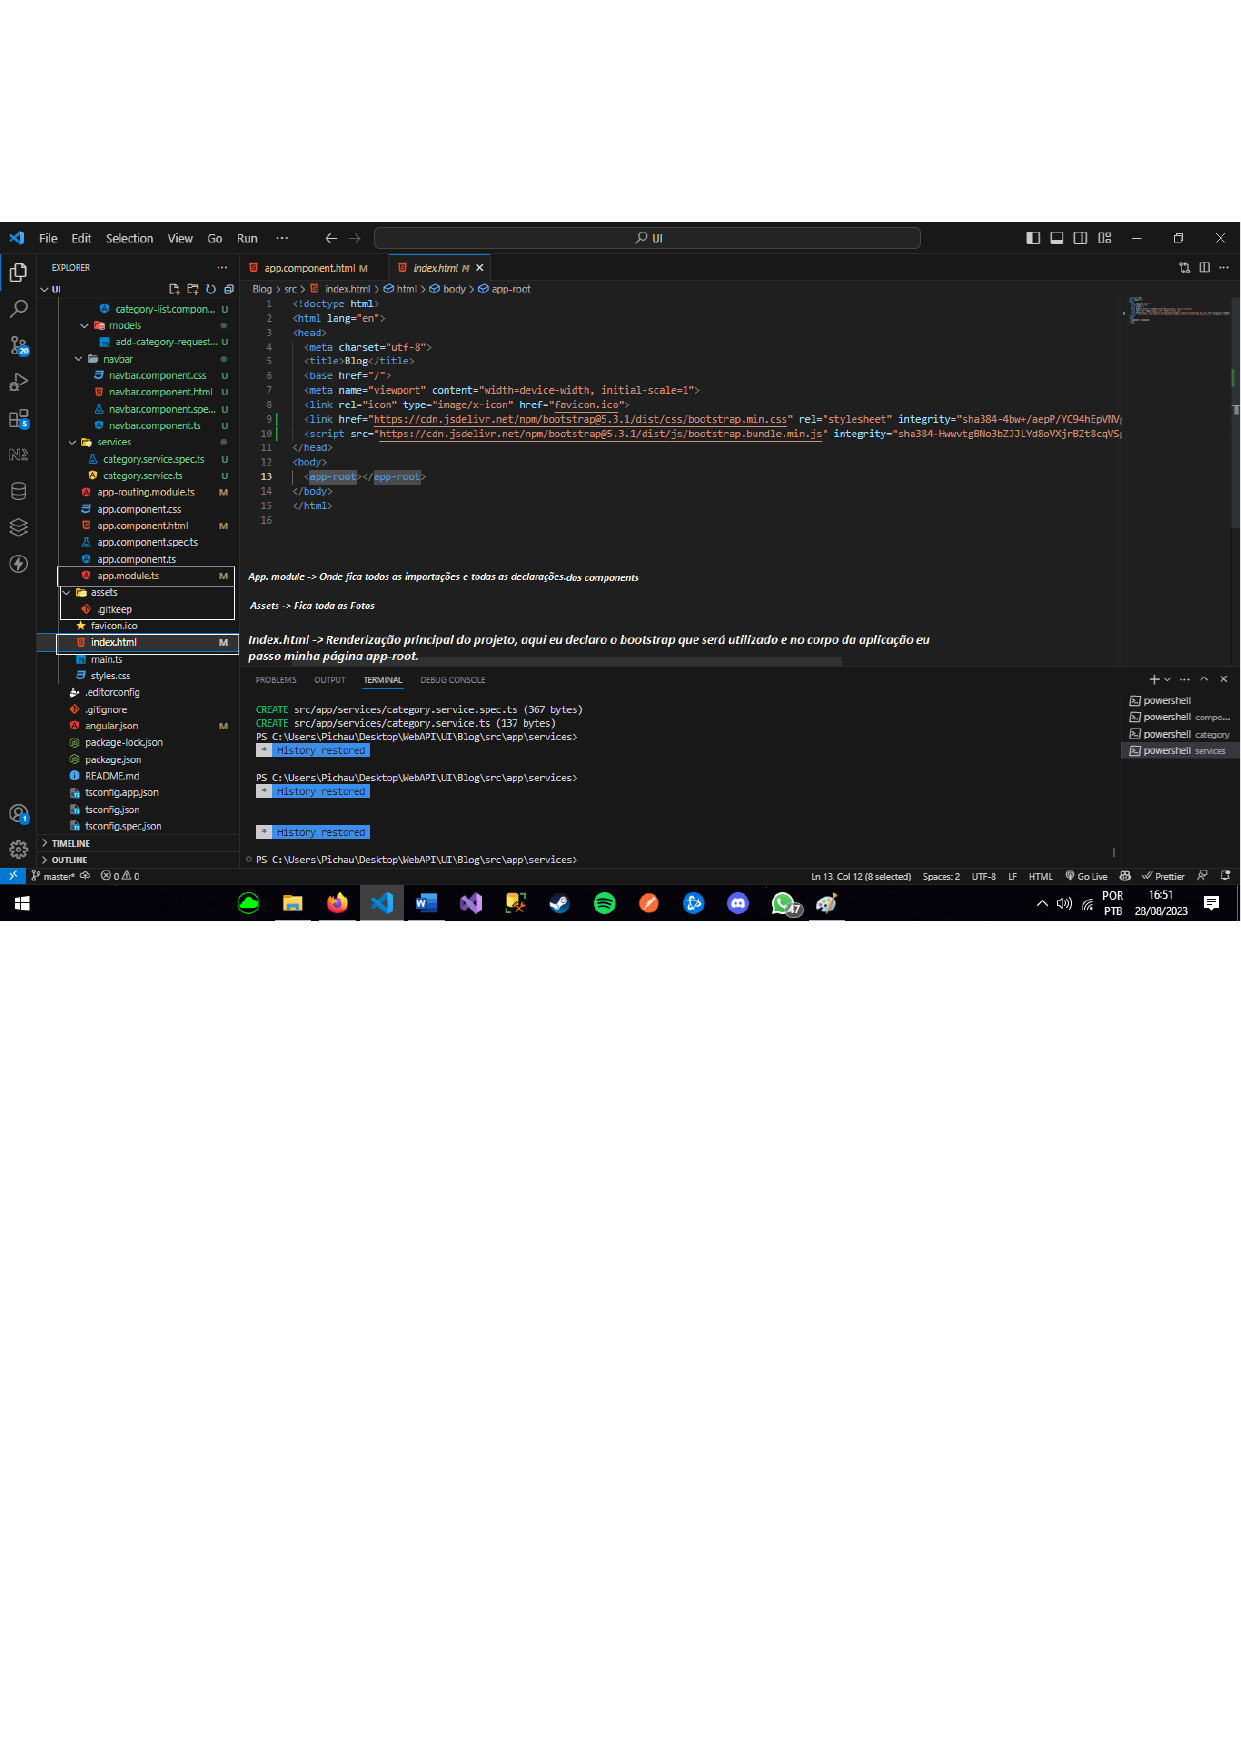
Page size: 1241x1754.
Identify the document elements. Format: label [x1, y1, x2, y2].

picture [0, 222, 1241, 921]
